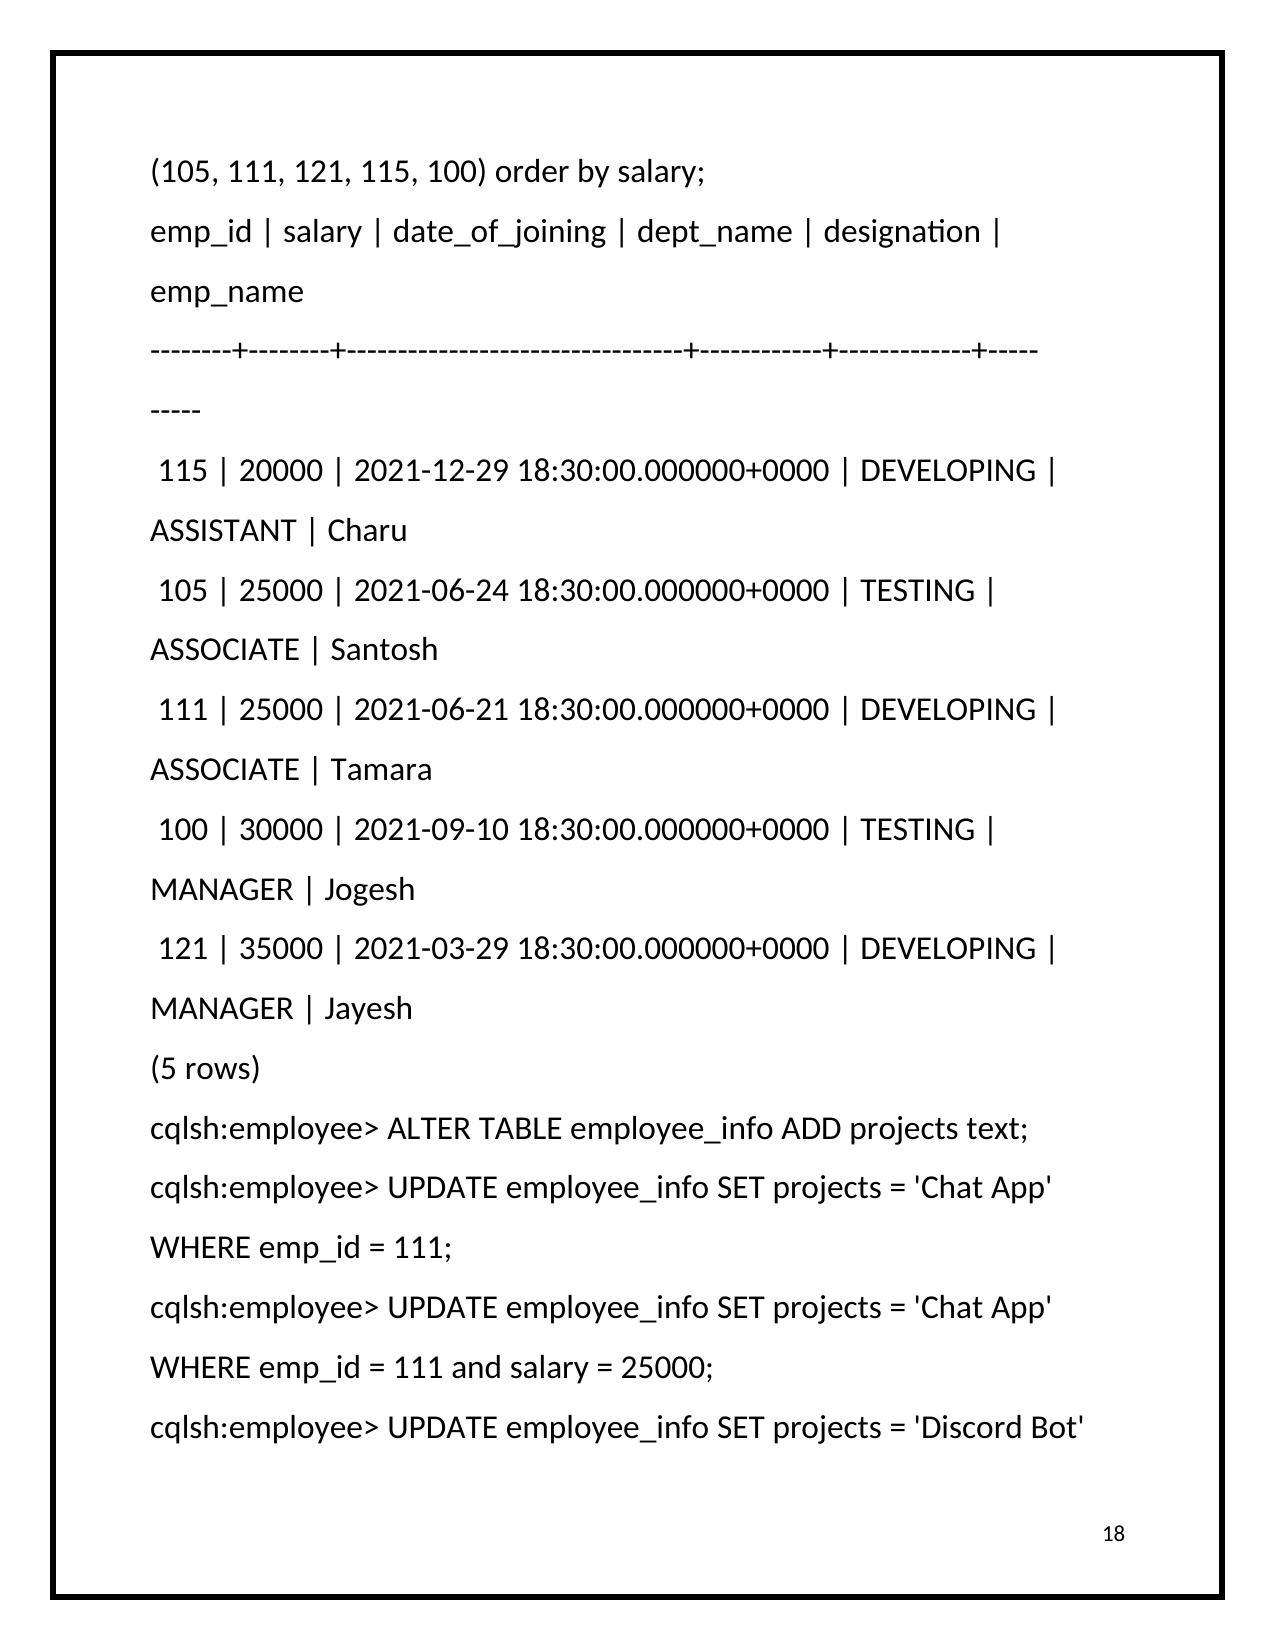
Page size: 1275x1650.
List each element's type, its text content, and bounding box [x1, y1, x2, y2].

text cqlsh:employee> ALTER TABLE employee_info ADD projects text; [150, 1107, 1125, 1147]
text cqlsh:employee> UPDATE employee_info SET projects = 'Discord Bot' [150, 1406, 1125, 1446]
text WHERE emp_id = 111 and salary = 25000; [150, 1346, 1125, 1387]
text ASSISTANT | Charu [150, 509, 1125, 549]
text 105 | 25000 | 2021-06-24 18:30:00.000000+0000 | TESTING | [150, 568, 1125, 609]
text cqlsh:employee> UPDATE employee_info SET projects = 'Chat App' [150, 1286, 1125, 1327]
text emp_name [150, 269, 1125, 310]
text 100 | 30000 | 2021-09-10 18:30:00.000000+0000 | TESTING | [150, 808, 1125, 848]
text --------+--------+---------------------------------+------------+-------------+----- [150, 329, 1125, 370]
text ASSOCIATE | Santosh [150, 628, 1125, 669]
text ----- [150, 389, 1125, 430]
text ASSOCIATE | Tamara [150, 748, 1125, 789]
text MANAGER | Jogesh [150, 867, 1125, 908]
text MANAGER | Jayesh [150, 987, 1125, 1028]
text cqlsh:employee> UPDATE employee_info SET projects = 'Chat App' [150, 1166, 1125, 1207]
text 115 | 20000 | 2021-12-29 18:30:00.000000+0000 | DEVELOPING | [150, 449, 1125, 490]
text 121 | 35000 | 2021-03-29 18:30:00.000000+0000 | DEVELOPING | [150, 927, 1125, 968]
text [150, 150, 1125, 191]
text WHERE emp_id = 111; [150, 1226, 1125, 1267]
text 111 | 25000 | 2021-06-21 18:30:00.000000+0000 | DEVELOPING | [150, 688, 1125, 729]
text emp_id | salary | date_of_joining | dept_name | designation | [150, 210, 1125, 251]
text (5 rows) [150, 1047, 1125, 1088]
